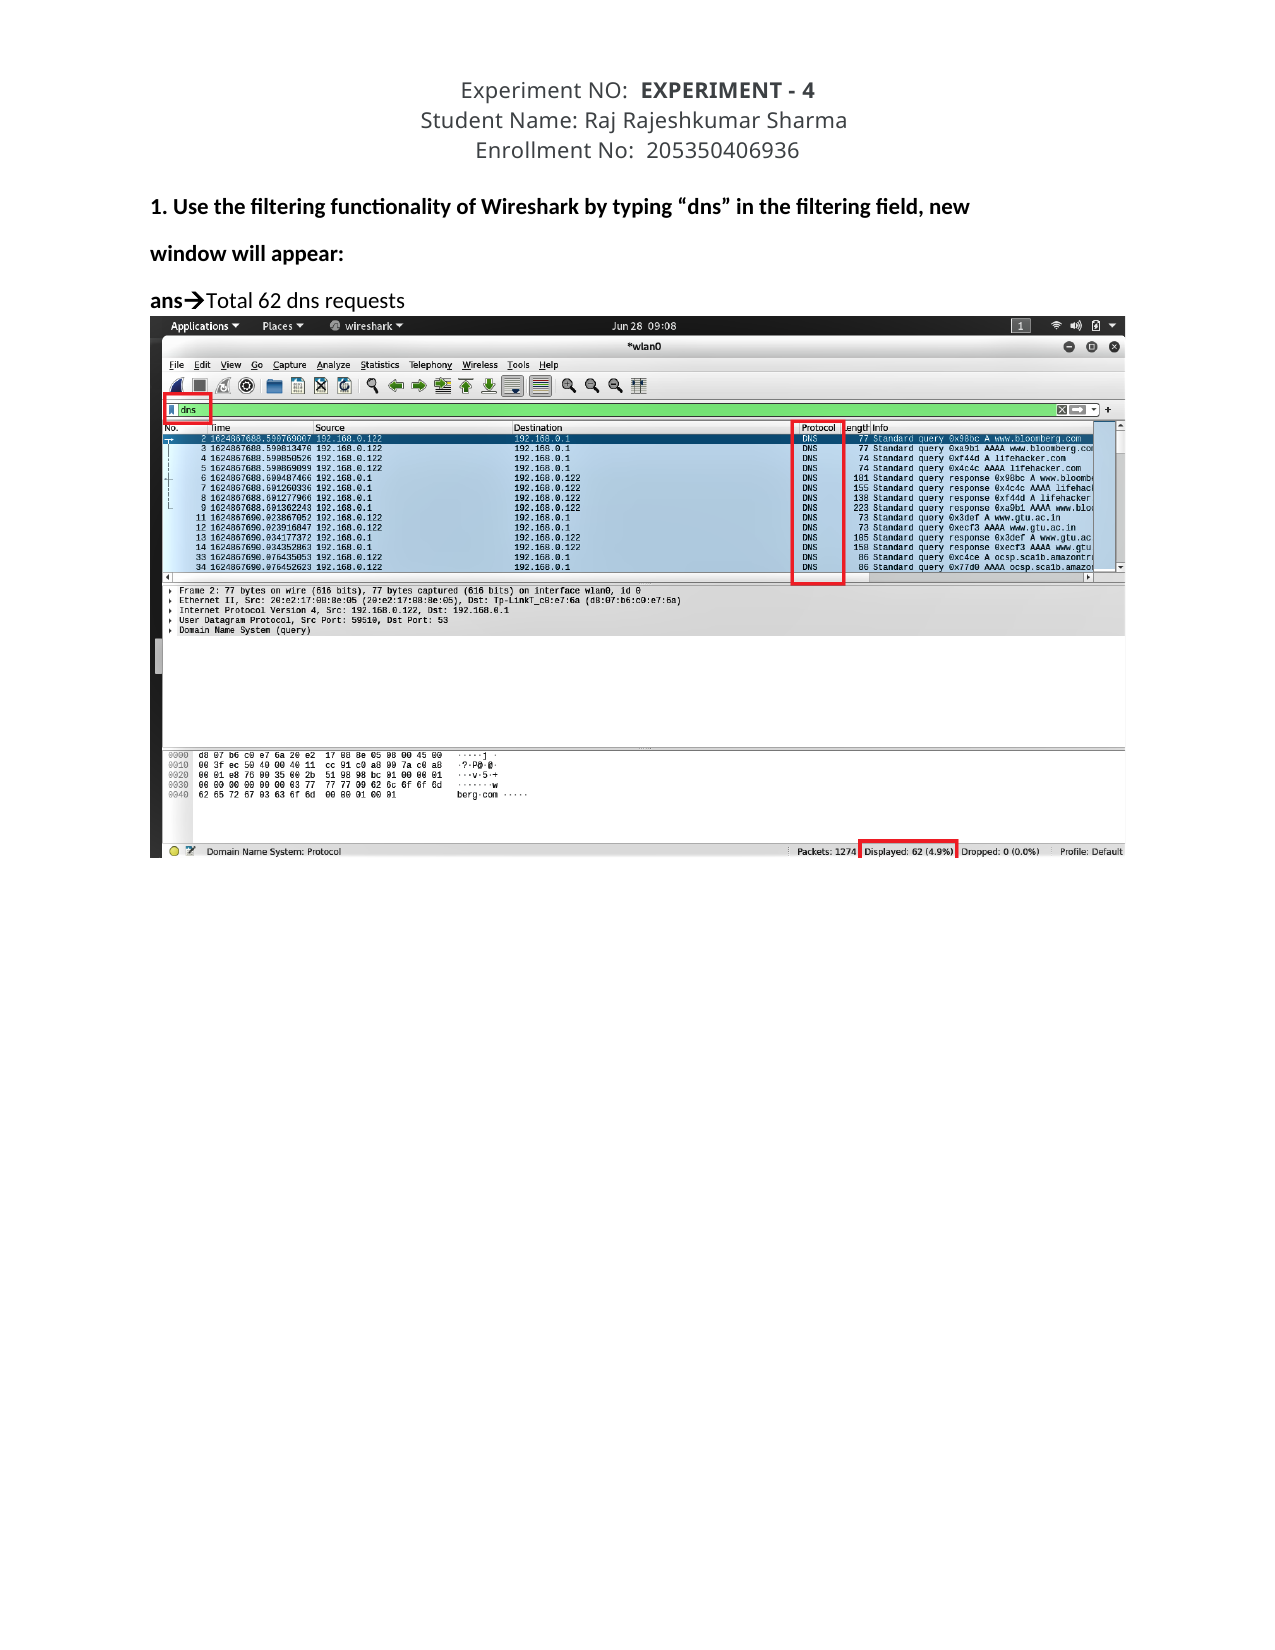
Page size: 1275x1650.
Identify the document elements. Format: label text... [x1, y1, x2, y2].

picture [150, 316, 1125, 858]
text window will appear: [150, 239, 1125, 267]
text 1. Use the filtering functionality of Wireshark by typing “dns” in the filtering field, new [150, 192, 1125, 220]
text ansTotal 62 dns requests [150, 286, 1125, 316]
